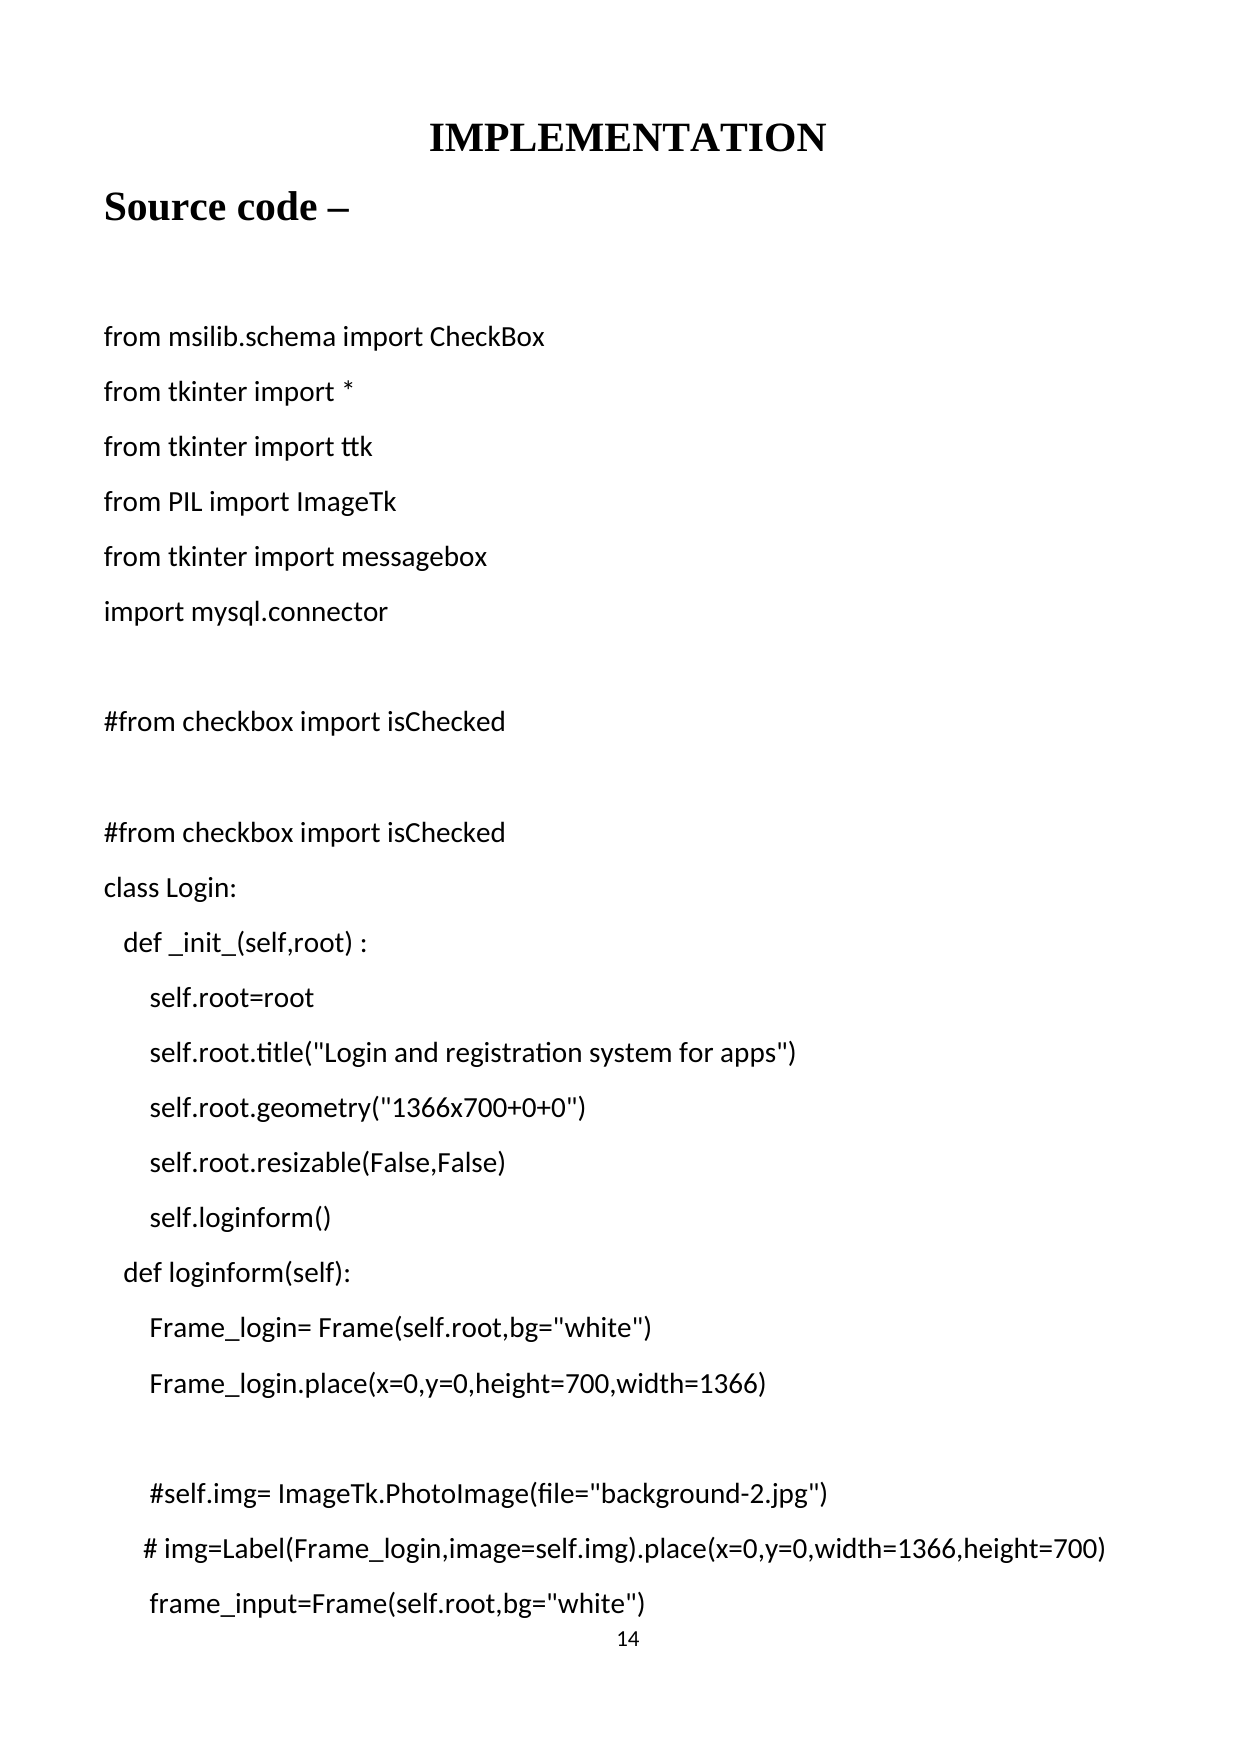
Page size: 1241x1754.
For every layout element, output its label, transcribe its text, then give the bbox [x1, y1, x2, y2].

text import mysql.connector [103, 593, 1152, 629]
text def loginform(self): [103, 1254, 1152, 1290]
text #self.img= ImageTk.PhotoImage(file="background-2.jpg") [103, 1475, 1152, 1511]
text from PIL import ImageTk [103, 483, 1152, 519]
text #from checkbox import isChecked [103, 703, 1152, 739]
text frame_input=Frame(self.root,bg="white") [103, 1585, 1152, 1621]
text self.root.title("Login and registration system for apps") [103, 1034, 1152, 1070]
text IMPLEMENTATION [103, 113, 1152, 161]
text class Login: [103, 869, 1152, 904]
text def _init_(self,root) : [103, 924, 1152, 959]
text Frame_login.place(x=0,y=0,height=700,width=1366) [103, 1365, 1152, 1400]
text from tkinter import messagebox [103, 538, 1152, 574]
text from tkinter import * [103, 373, 1152, 408]
text Frame_login= Frame(self.root,bg="white") [103, 1309, 1152, 1345]
text self.root.geometry("1366x700+0+0") [103, 1089, 1152, 1125]
text from tkinter import ttk [103, 428, 1152, 463]
text # img=Label(Frame_login,image=self.img).place(x=0,y=0,width=1366,height=700) [103, 1530, 1152, 1566]
text self.loginform() [103, 1199, 1152, 1235]
text #from checkbox import isChecked [103, 814, 1152, 849]
text from msilib.schema import CheckBox [103, 318, 1152, 353]
text Source code – [103, 181, 1152, 229]
text self.root.resizable(False,False) [103, 1144, 1152, 1180]
text self.root=root [103, 979, 1152, 1014]
